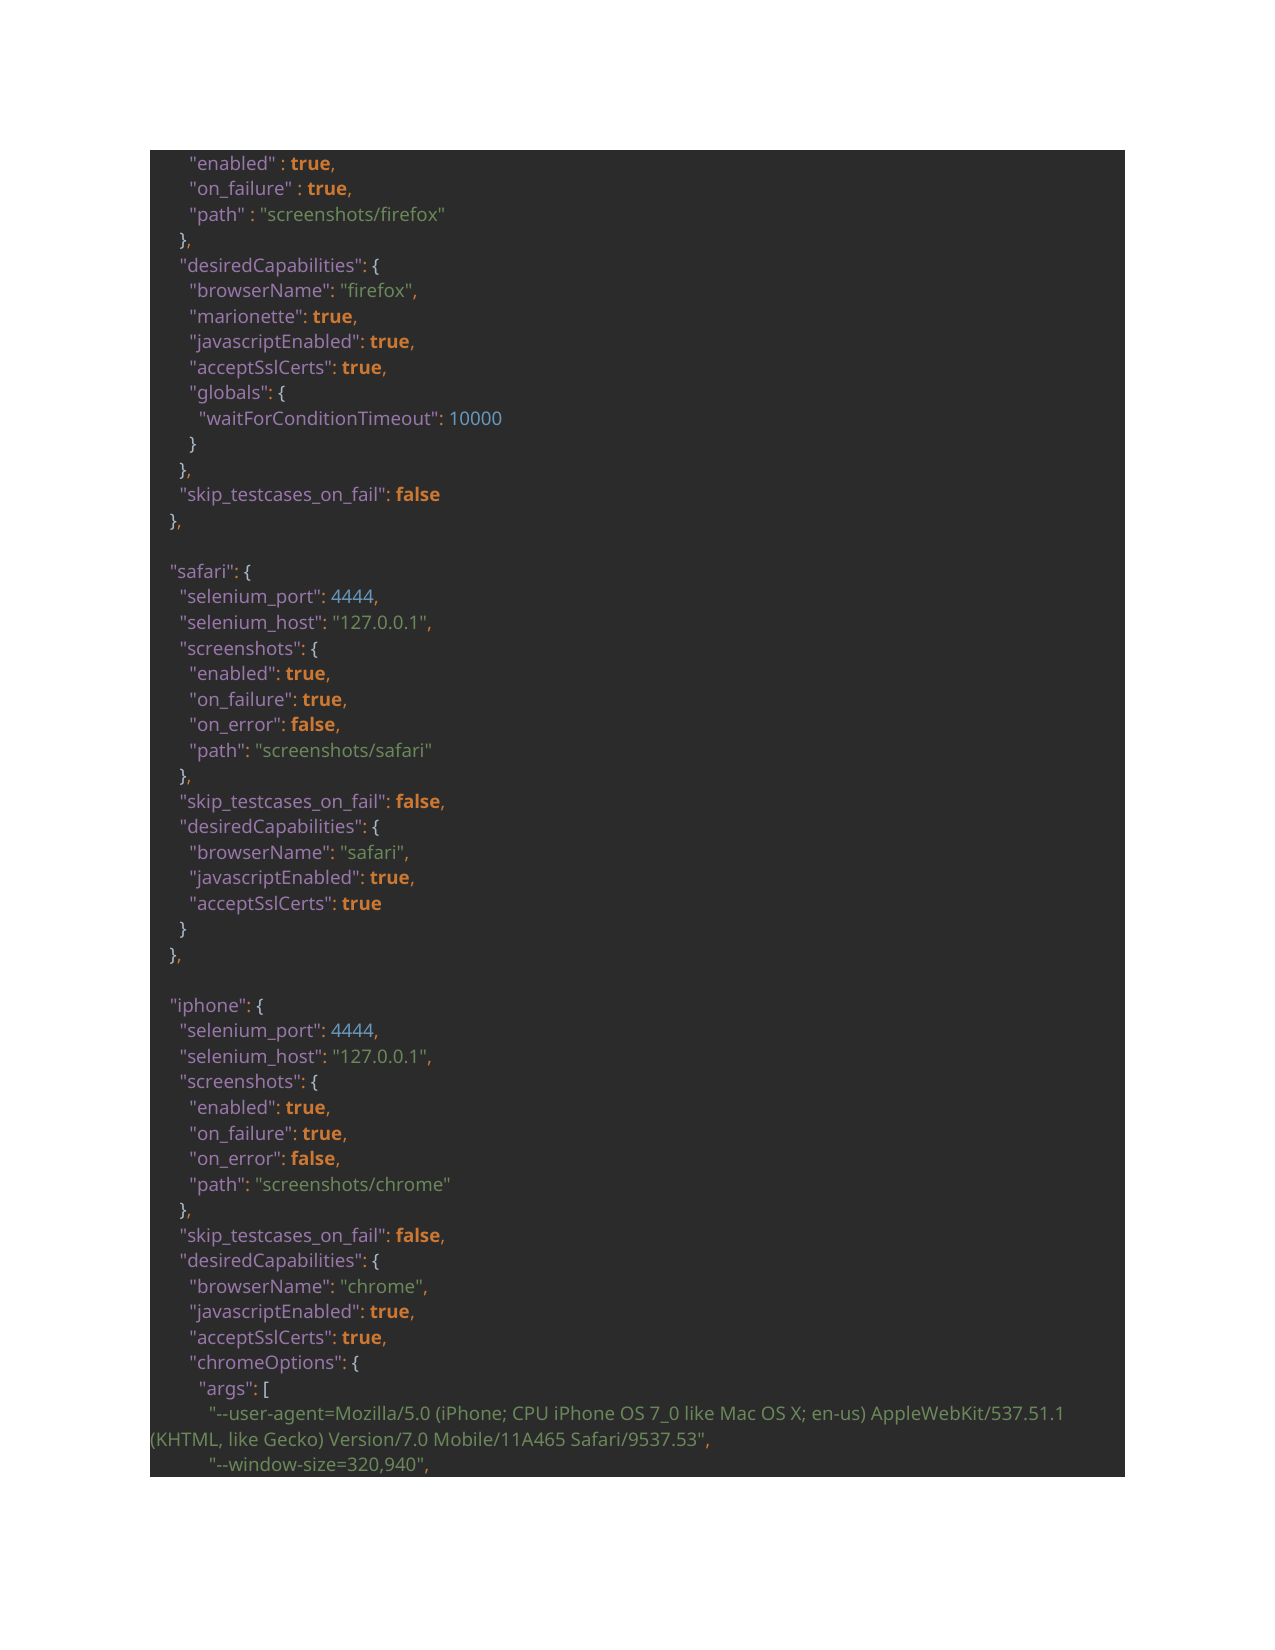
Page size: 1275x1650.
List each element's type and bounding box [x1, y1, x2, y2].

text [150, 150, 1125, 1477]
